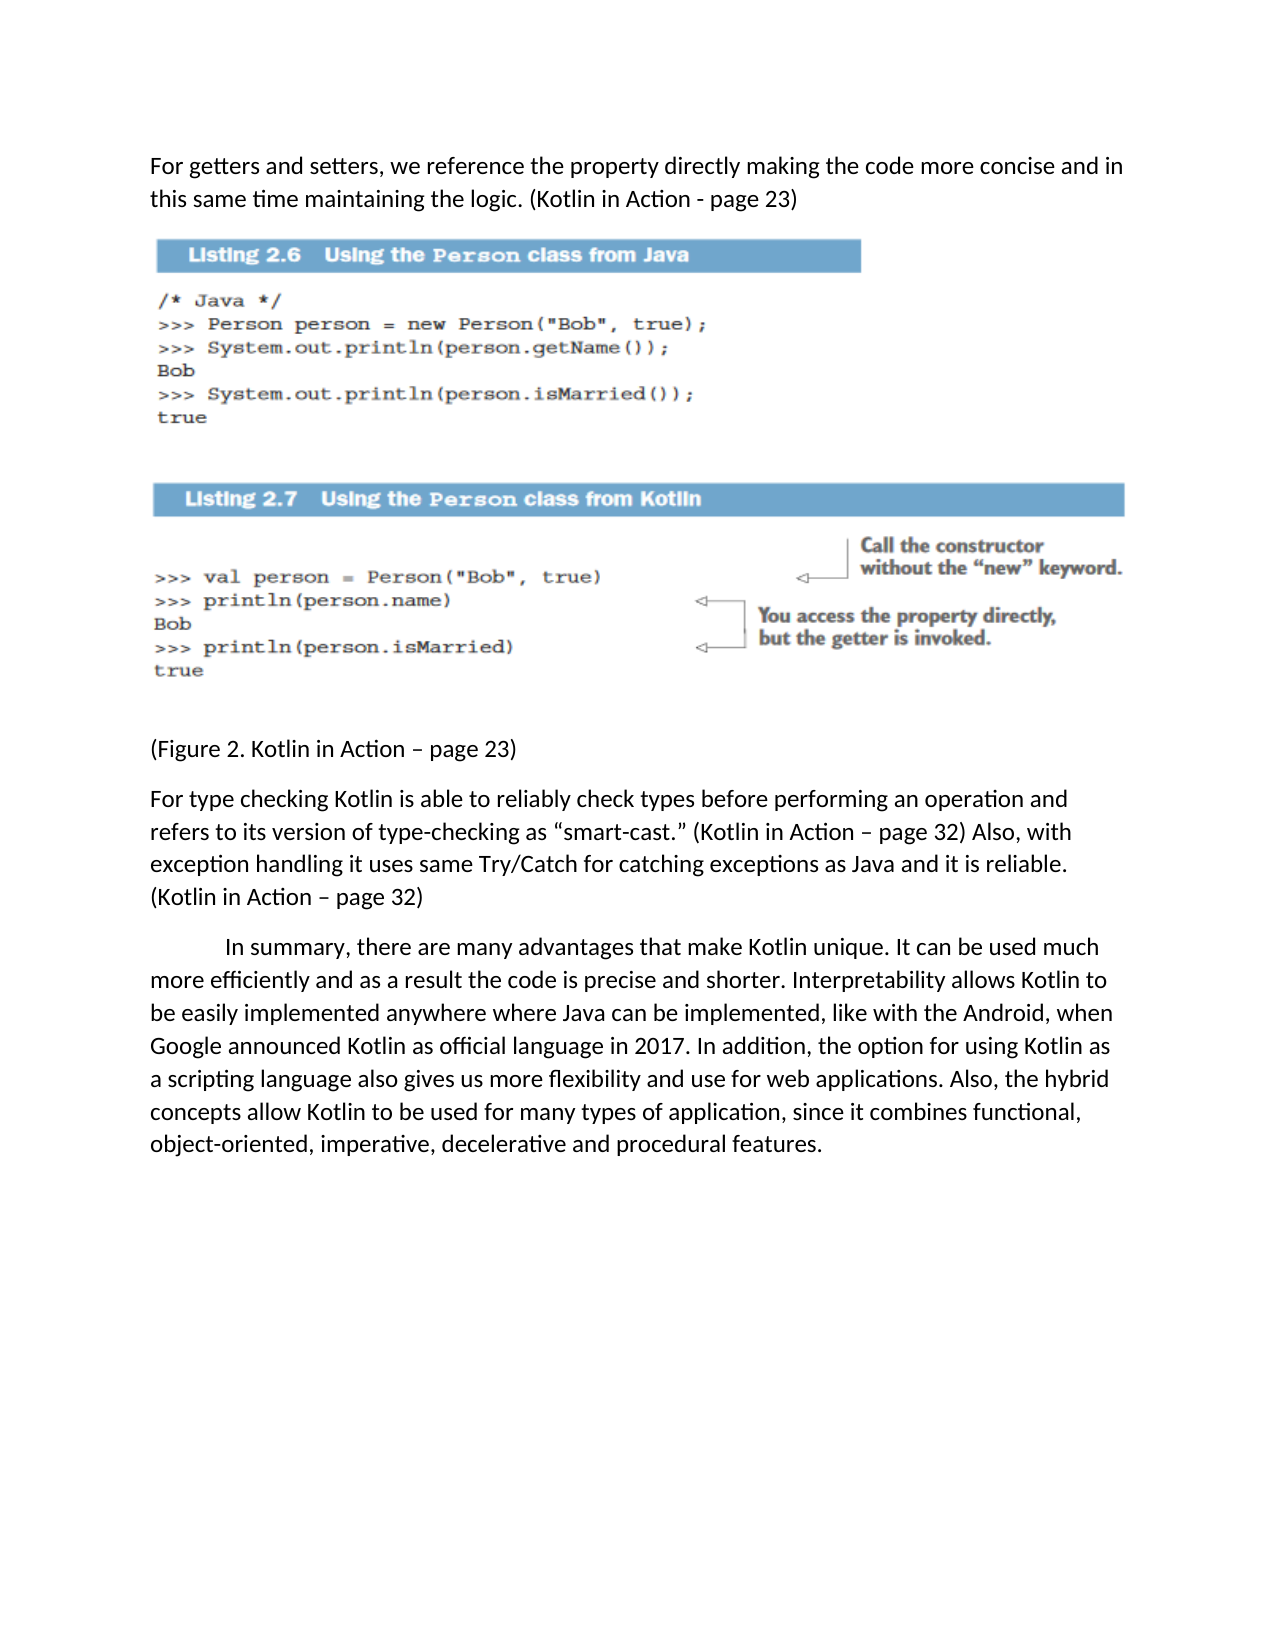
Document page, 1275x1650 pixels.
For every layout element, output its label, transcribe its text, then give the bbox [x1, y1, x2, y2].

text (Figure 2. Kotlin in Action – page 23) [150, 733, 1125, 764]
text For getters and setters, we reference the property directly making the code more concise and in this same time maintaining the logic. (Kotlin in Action - page 23) [150, 150, 1125, 213]
text In summary, there are many advantages that make Kotlin unique. It can be used much more efficiently and as a result the code is precise and shorter. Interpretability allows Kotlin to be easily implemented anywhere where Java can be implemented, like with the Android, when Google announced Kotlin as official language in 2017. In addition, the option for using Kotlin as a scripting language also gives us more flexibility and use for web applications. Also, the hybrid concepts allow Kotlin to be used for many types of application, since it combines functional, object-oriented, imperative, decelerative and procedural features. [150, 931, 1125, 1159]
text For type checking Kotlin is able to reliably check types before performing an operation and refers to its version of type-checking as “smart-cast.” (Kotlin in Action – page 32) Also, with exception handling it uses same Try/Catch for catching exceptions as Java and it is reliable. (Kotlin in Action – page 32) [150, 783, 1125, 912]
picture [150, 232, 1125, 715]
